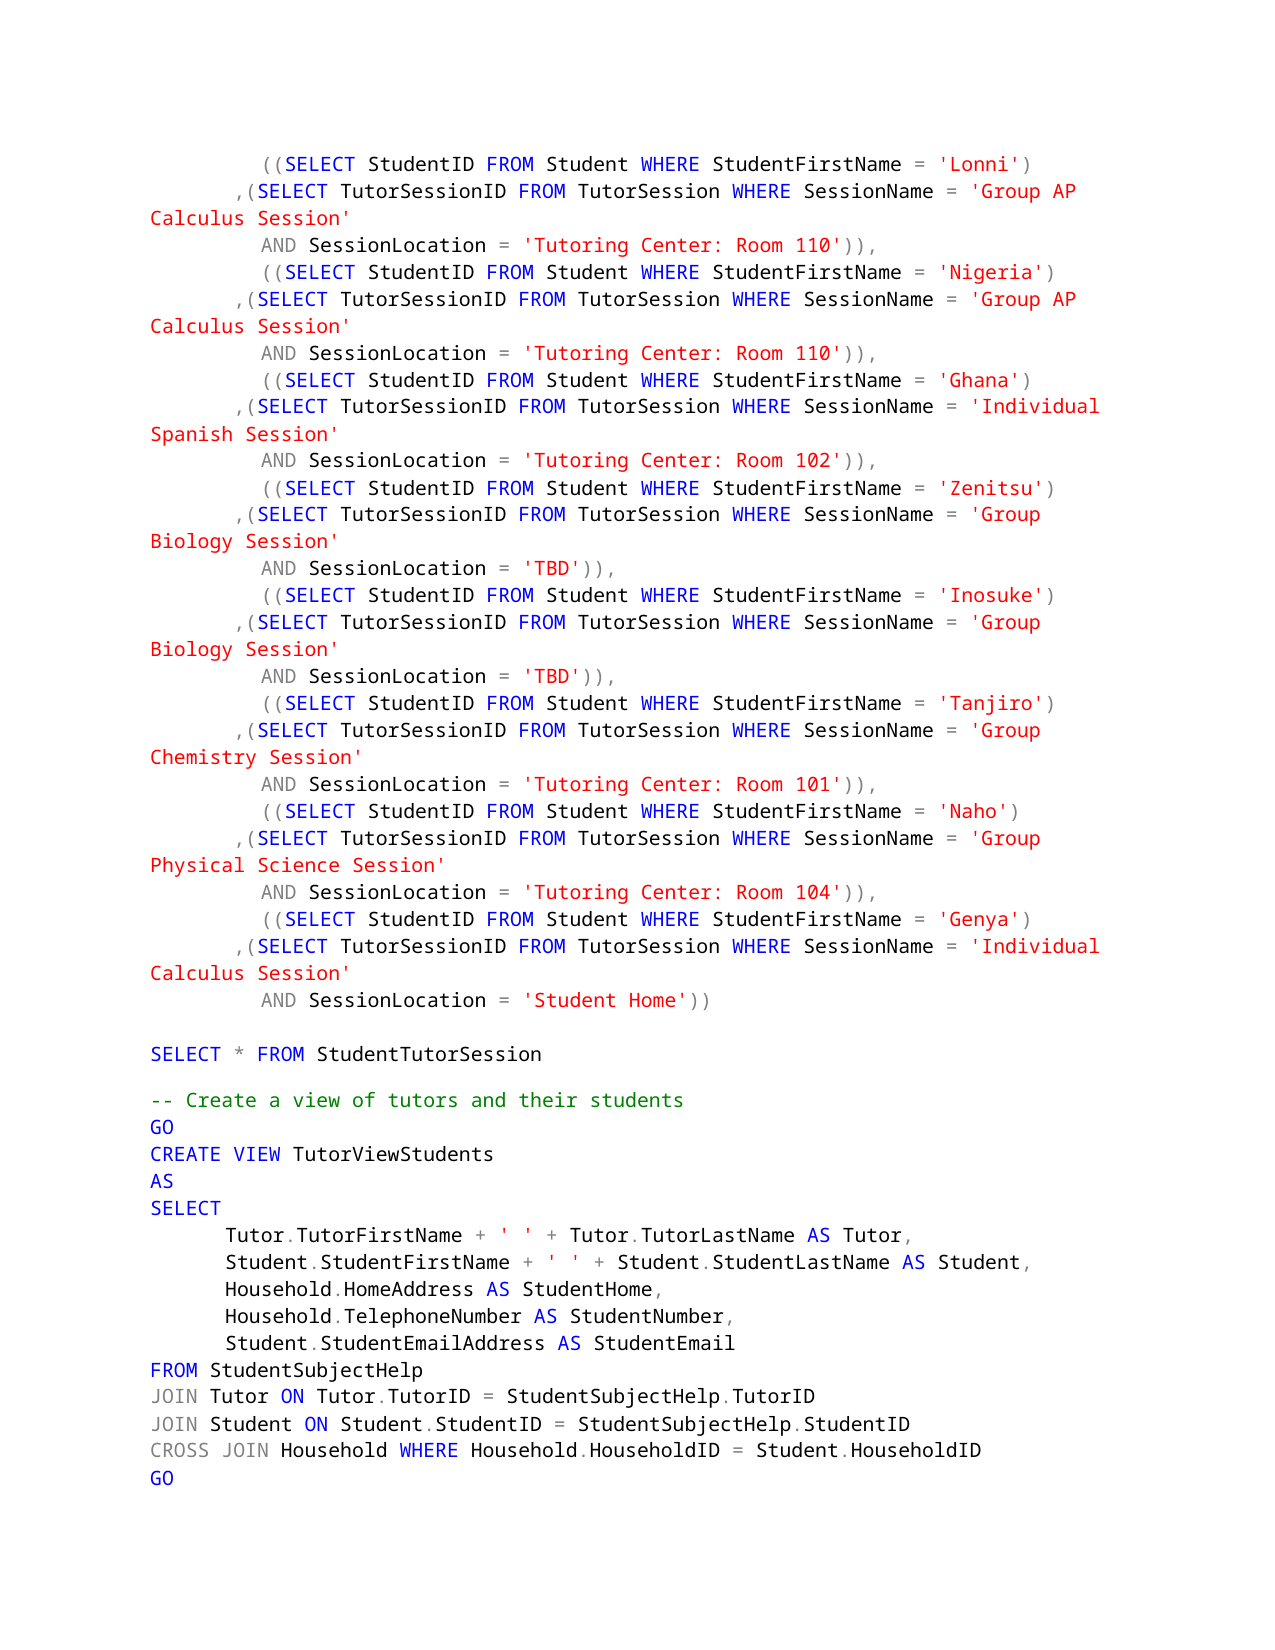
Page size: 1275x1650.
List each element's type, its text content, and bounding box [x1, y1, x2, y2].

text AND SessionLocation = 'TBD')), [150, 555, 1125, 582]
text AND SessionLocation = 'Tutoring Center: Room 101')), [150, 771, 1125, 797]
text ((SELECT StudentID FROM Student WHERE StudentFirstName = 'Naho') [150, 797, 1125, 824]
text ((SELECT StudentID FROM Student WHERE StudentFirstName = 'Nigeria') [150, 258, 1125, 285]
text CREATE VIEW TutorViewStudents [150, 1140, 1125, 1167]
text AND SessionLocation = 'Tutoring Center: Room 110')), [150, 231, 1125, 258]
text ,(SELECT TutorSessionID FROM TutorSession WHERE SessionName = 'Individual Spanish Session' [150, 393, 1125, 447]
text FROM StudentSubjectHelp [150, 1356, 1125, 1383]
text ((SELECT StudentID FROM Student WHERE StudentFirstName = 'Genya') [150, 905, 1125, 932]
text Household.HomeAddress AS StudentHome, [150, 1275, 1125, 1302]
text ,(SELECT TutorSessionID FROM TutorSession WHERE SessionName = 'Group AP Calculus Session' [150, 177, 1125, 231]
text AND SessionLocation = 'Student Home')) [150, 986, 1125, 1013]
text ,(SELECT TutorSessionID FROM TutorSession WHERE SessionName = 'Group Chemistry Session' [150, 717, 1125, 771]
text ((SELECT StudentID FROM Student WHERE StudentFirstName = 'Zenitsu') [150, 474, 1125, 501]
text ((SELECT StudentID FROM Student WHERE StudentFirstName = 'Inosuke') [150, 582, 1125, 609]
text ,(SELECT TutorSessionID FROM TutorSession WHERE SessionName = 'Group AP Calculus Session' [150, 285, 1125, 339]
text ,(SELECT TutorSessionID FROM TutorSession WHERE SessionName = 'Group Biology Session' [150, 501, 1125, 555]
text GO [150, 1113, 1125, 1140]
text ,(SELECT TutorSessionID FROM TutorSession WHERE SessionName = 'Group Biology Session' [150, 609, 1125, 663]
text ,(SELECT TutorSessionID FROM TutorSession WHERE SessionName = 'Group Physical Science Session' [150, 824, 1125, 878]
text Student.StudentEmailAddress AS StudentEmail [150, 1329, 1125, 1356]
text ((SELECT StudentID FROM Student WHERE StudentFirstName = 'Lonni') [150, 150, 1125, 177]
text SELECT * FROM StudentTutorSession [150, 1040, 1125, 1067]
text ,(SELECT TutorSessionID FROM TutorSession WHERE SessionName = 'Individual Calculus Session' [150, 932, 1125, 986]
text AND SessionLocation = 'Tutoring Center: Room 104')), [150, 878, 1125, 905]
text AND SessionLocation = 'Tutoring Center: Room 110')), [150, 339, 1125, 366]
text Tutor.TutorFirstName + ' ' + Tutor.TutorLastName AS Tutor, [150, 1221, 1125, 1248]
text AND SessionLocation = 'TBD')), [150, 663, 1125, 689]
text Student.StudentFirstName + ' ' + Student.StudentLastName AS Student, [150, 1248, 1125, 1275]
text SELECT [150, 1194, 1125, 1221]
text JOIN Student ON Student.StudentID = StudentSubjectHelp.StudentID [150, 1410, 1125, 1437]
text AND SessionLocation = 'Tutoring Center: Room 102')), [150, 447, 1125, 474]
text GO [150, 1464, 1125, 1491]
text ((SELECT StudentID FROM Student WHERE StudentFirstName = 'Ghana') [150, 366, 1125, 393]
text ((SELECT StudentID FROM Student WHERE StudentFirstName = 'Tanjiro') [150, 689, 1125, 717]
text AS [150, 1167, 1125, 1194]
text JOIN Tutor ON Tutor.TutorID = StudentSubjectHelp.TutorID [150, 1383, 1125, 1410]
text -- Create a view of tutors and their students [150, 1086, 1125, 1113]
text Household.TelephoneNumber AS StudentNumber, [150, 1302, 1125, 1329]
text CROSS JOIN Household WHERE Household.HouseholdID = Student.HouseholdID [150, 1437, 1125, 1464]
